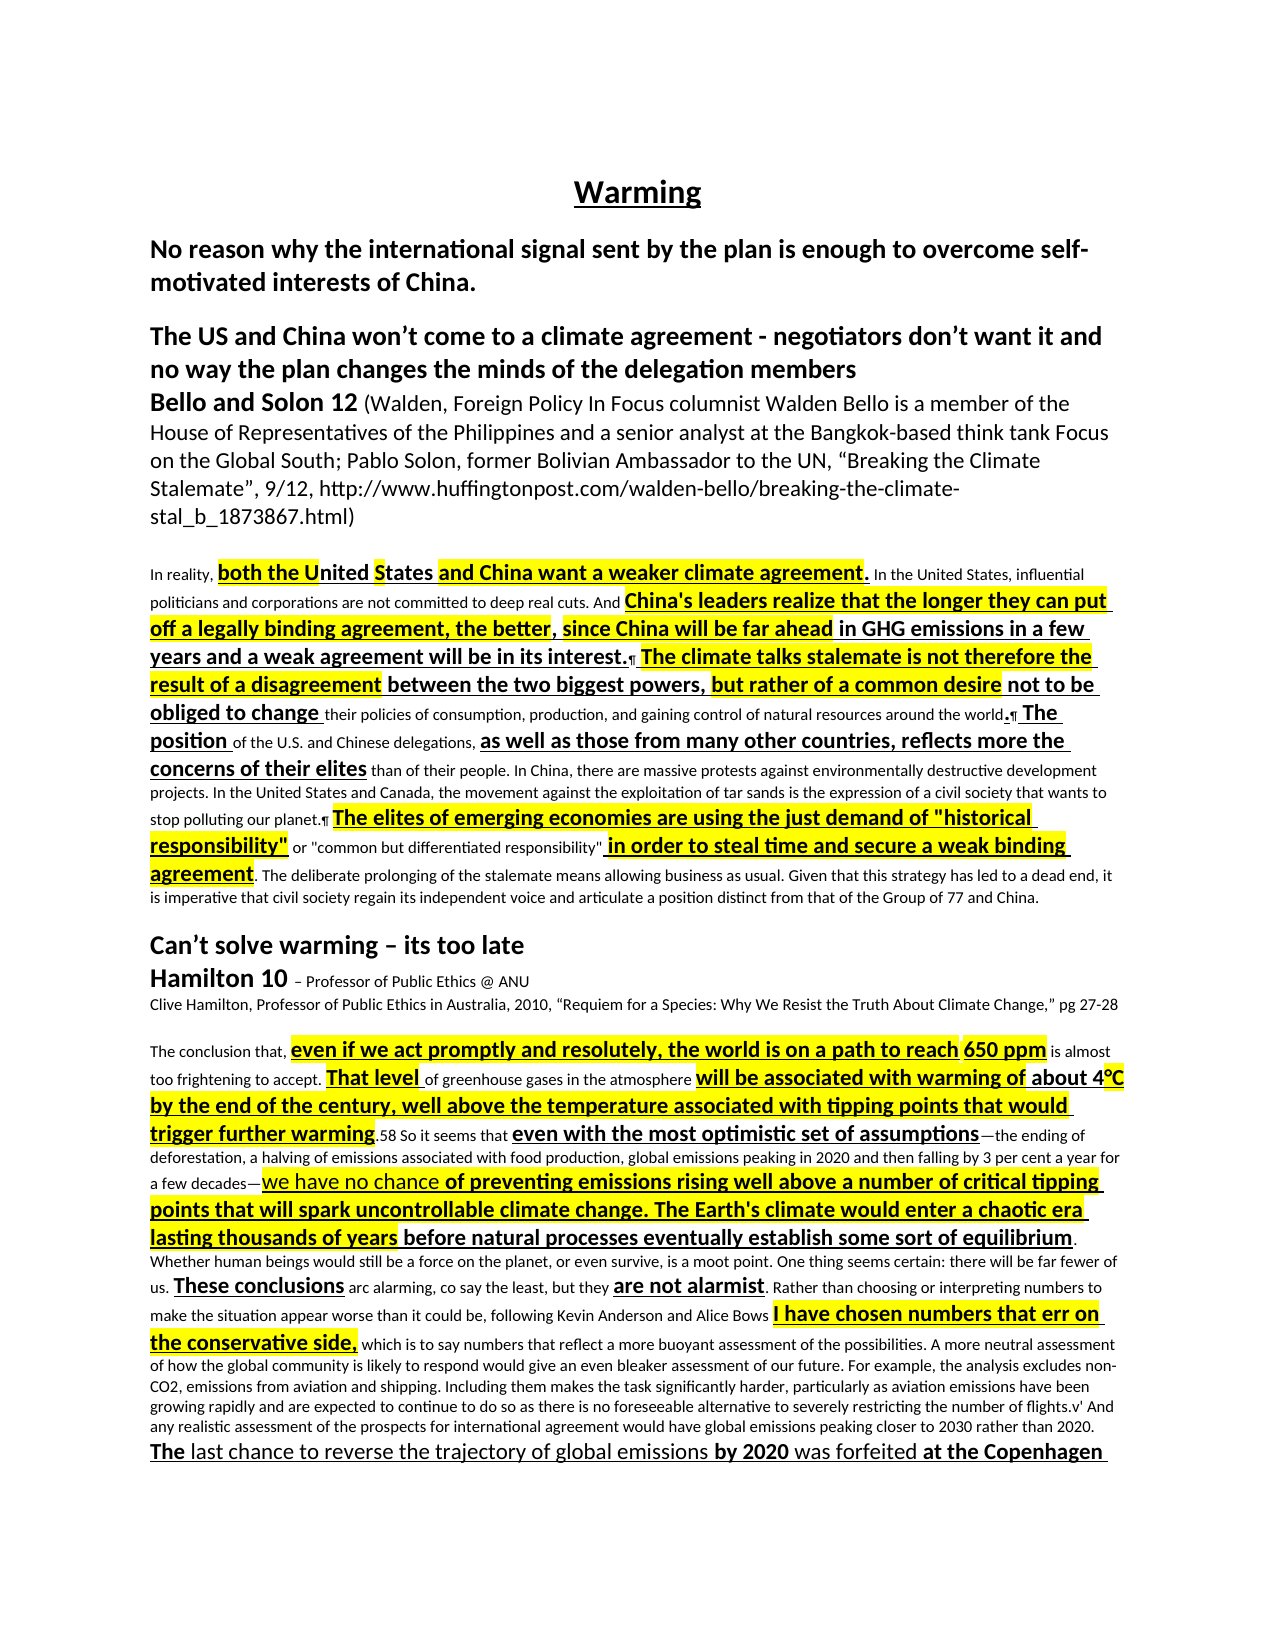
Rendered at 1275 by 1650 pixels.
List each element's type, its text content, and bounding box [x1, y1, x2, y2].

subtitle The US and China won’t come to a climate agreement - negotiators don’t want it and no way the plan changes the minds of the delegation members [150, 319, 1125, 385]
subtitle No reason why the international signal sent by the plan is enough to overcome self-motivated interests of China. [150, 232, 1125, 298]
subtitle Can’t solve warming – its too late [150, 928, 1125, 961]
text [150, 1035, 1125, 1465]
text In reality, both the United States and China want a weaker climate agreement. In the United States, influential politicians and corporations are not committed to deep real cuts. And China's leaders realize that the longer they can put off a legally binding agreement, the better, since China will be far ahead in GHG emissions in a few years and a weak agreement will be in its interest.¶ The climate talks stalemate is not therefore the result of a disagreement between the two biggest powers, but rather of a common desire not to be obliged to change their policies of consumption, production, and gaining control of natural resources around the world.¶ The position of the U.S. and Chinese delegations, as well as those from many other countries, reflects more the concerns of their elites than of their people. In China, there are massive protests against environmentally destructive development projects. In the United States and Canada, the movement against the exploitation of tar sands is the expression of a civil society that wants to stop polluting our planet.¶ The elites of emerging economies are using the just demand of "historical responsibility" or "common but differentiated responsibility" in order to steal time and secure a weak binding agreement. The deliberate prolonging of the stalemate means allowing business as usual. Given that this strategy has led to a dead end, it is imperative that civil society regain its independent voice and articulate a position distinct from that of the Group of 77 and China. [150, 558, 1125, 907]
text Bello and Solon 12 (Walden, Foreign Policy In Focus columnist Walden Bello is a member of the House of Representatives of the Philippines and a senior analyst at the Bangkok-based think tank Focus on the Global South; Pablo Solon, former Bolivian Ambassador to the UN, “Breaking the Climate Stalemate”, 9/12, http://www.huffingtonpost.com/walden-bello/breaking-the-climate-stal_b_1873867.html) [150, 385, 1125, 530]
text Clive Hamilton, Professor of Public Ethics in Australia, 2010, “Requiem for a Species: Why We Resist the Truth About Climate Change,” pg 27-28 [150, 994, 1125, 1014]
text Hamilton 10 – Professor of Public Ethics @ ANU [150, 961, 1125, 994]
subtitle Warming [150, 171, 1125, 212]
